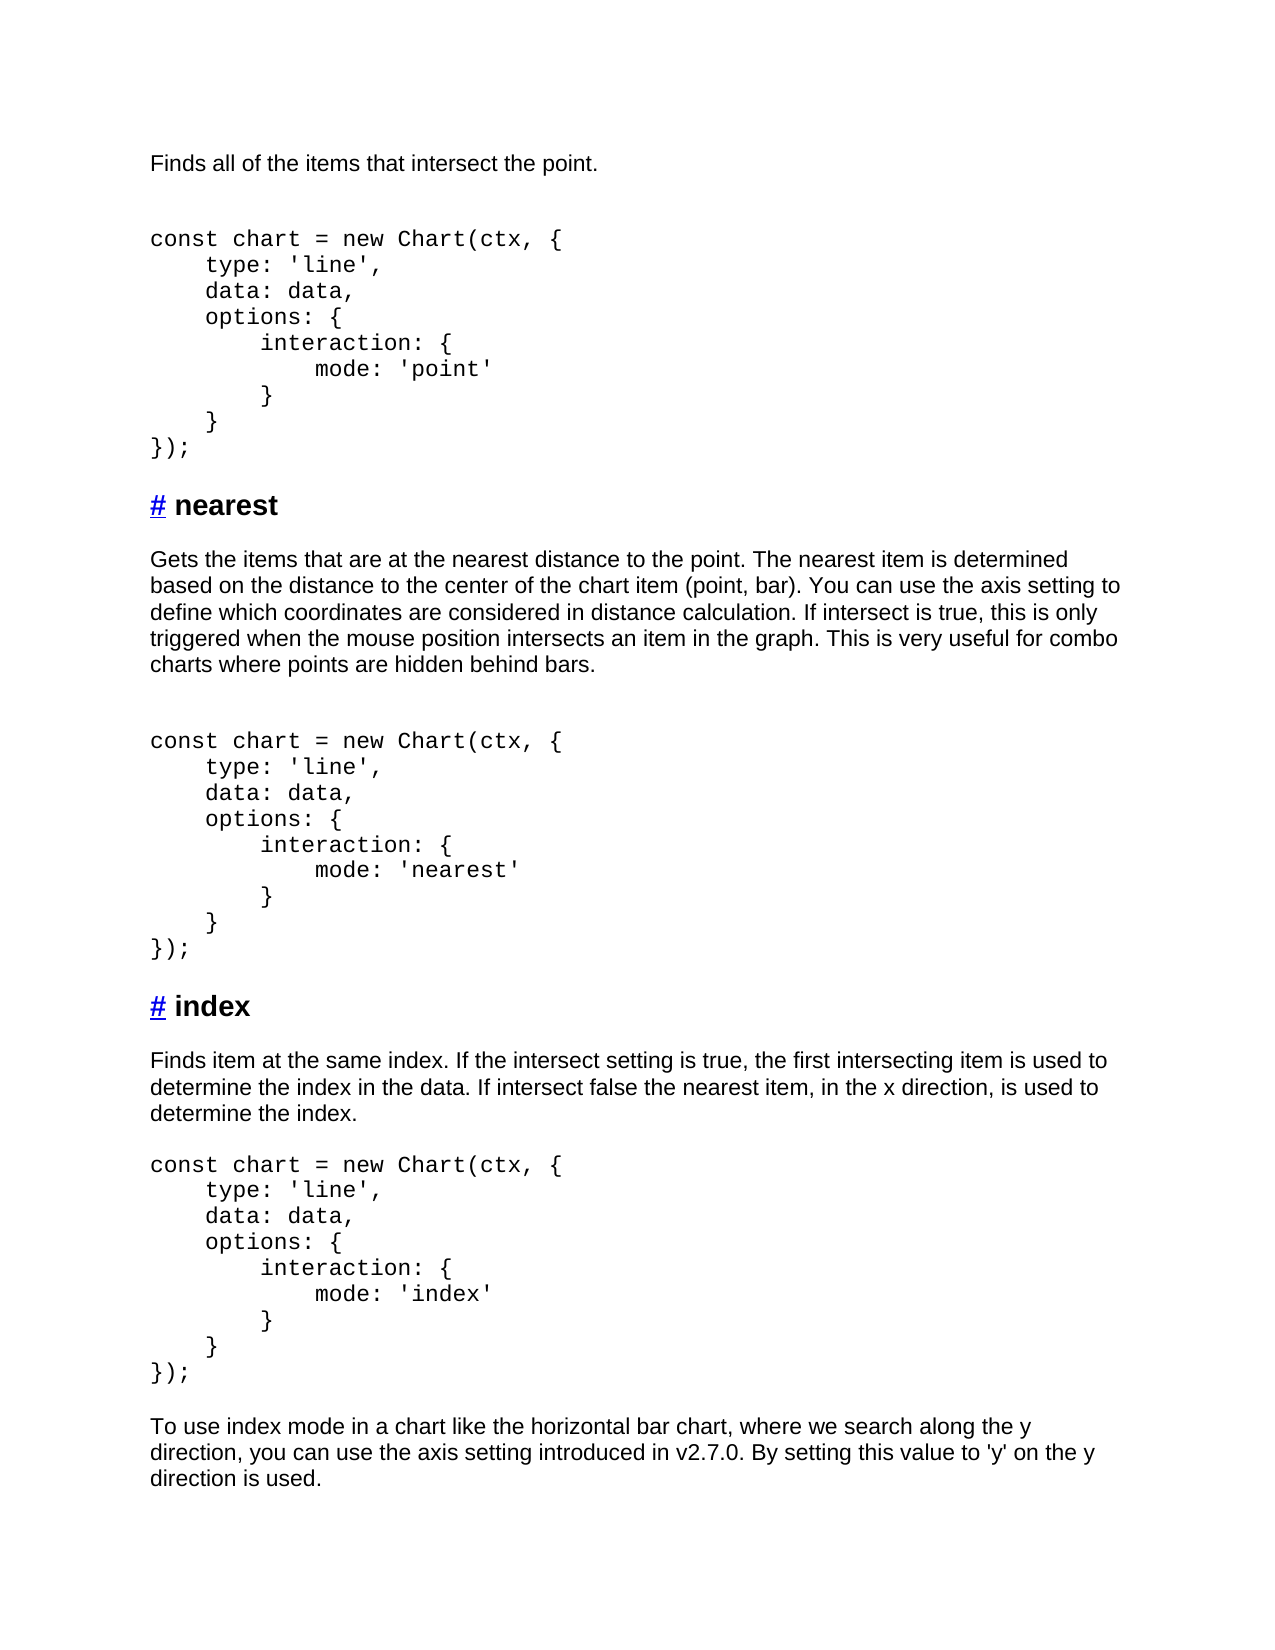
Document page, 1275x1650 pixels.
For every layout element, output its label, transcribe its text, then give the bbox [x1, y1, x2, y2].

text To use index mode in a chart like the horizontal bar chart, where we search along the y direction, you can use the axis setting introduced in v2.7.0. By setting this value to 'y' on the y direction is used. [150, 1413, 1125, 1492]
text Finds item at the same index. If the intersect setting is true, the first intersecting item is used to determine the index in the data. If intersect false the nearest item, in the x direction, is used to determine the index. [150, 1047, 1125, 1127]
text const chart = new Chart(ctx, { type: 'line', data: data, options: { interaction: { mode: 'index' } } }); [150, 1153, 1125, 1413]
subtitle # index [150, 989, 1125, 1022]
subtitle # nearest [150, 487, 1125, 521]
text const chart = new Chart(ctx, { type: 'line', data: data, options: { interaction: { mode: 'nearest' } } }); [150, 729, 1125, 989]
text Finds all of the items that intersect the point. [150, 150, 1125, 176]
text Gets the items that are at the nearest distance to the point. The nearest item is determined based on the distance to the center of the chart item (point, bar). You can use the axis setting to define which coordinates are considered in distance calculation. If intersect is true, this is only triggered when the mouse position intersects an item in the graph. This is very useful for combo charts where points are hidden behind bars. [150, 546, 1125, 678]
text const chart = new Chart(ctx, { type: 'line', data: data, options: { interaction: { mode: 'point' } } }); [150, 228, 1125, 487]
